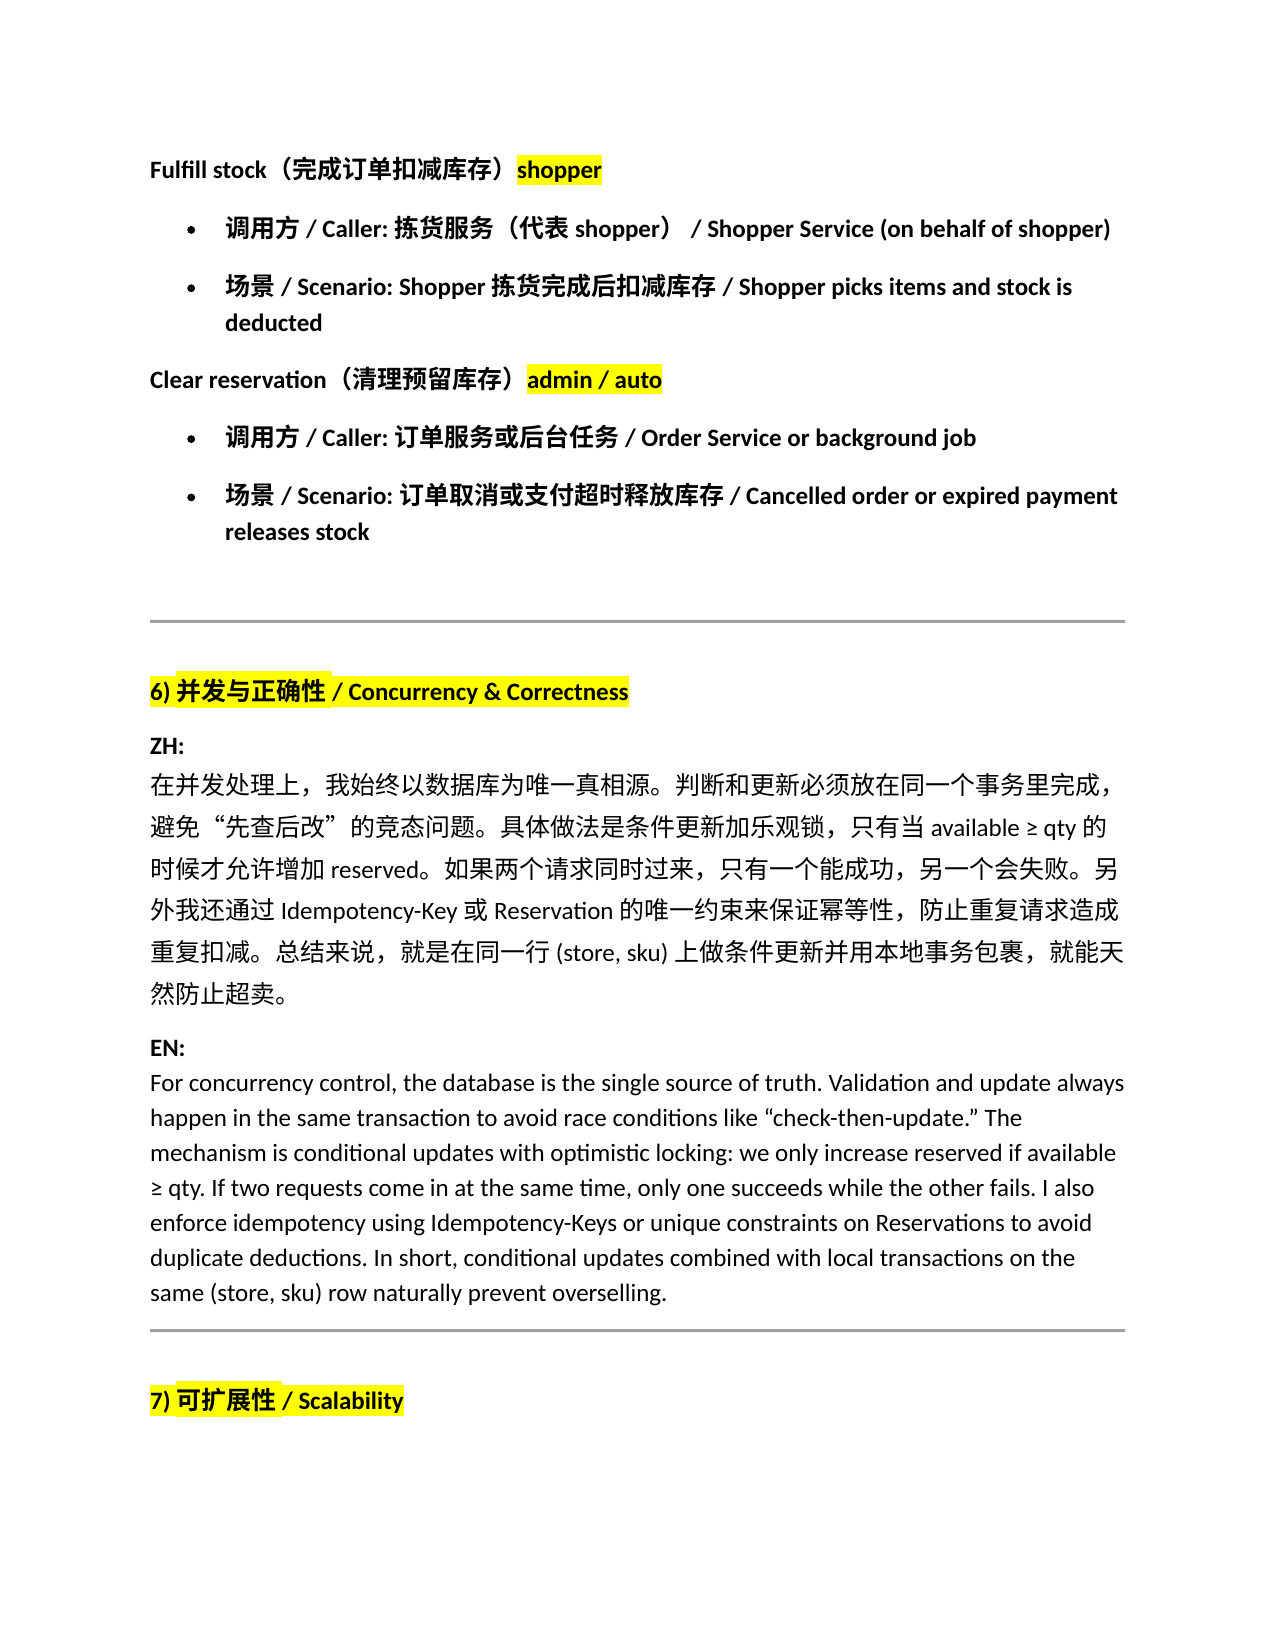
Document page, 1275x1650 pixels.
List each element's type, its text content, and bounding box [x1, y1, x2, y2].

text ZH: 在并发处理上，我始终以数据库为唯一真相源。判断和更新必须放在同一个事务里完成，避免“先查后改”的竞态问题。具体做法是条件更新加乐观锁，只有当 available ≥ qty 的时候才允许增加 reserved。如果两个请求同时过来，只有一个能成功，另一个会失败。另外我还通过 Idempotency-Key 或 Reservation 的唯一约束来保证幂等性，防止重复请求造成重复扣减。总结来说，就是在同一行 (store, sku) 上做条件更新并用本地事务包裹，就能天然防止超卖。 [150, 730, 1125, 1010]
text Fulfill stock（完成订单扣减库存）shopper [150, 150, 1125, 186]
text EN: For concurrency control, the database is the single source of truth. Validation and update always happen in the same transaction to avoid race conditions like “check-then-update.” The mechanism is conditional updates with optimistic locking: we only increase reserved if available ≥ qty. If two requests come in at the same time, only one succeeds while the other fails. I also enforce idempotency using Idempotency-Keys or unique constraints on Reservations to avoid duplicate deductions. In short, conditional updates combined with local transactions on the same (store, sku) row naturally prevent overselling. [150, 1032, 1125, 1308]
text Clear reservation（清理预留库存）admin / auto [150, 359, 1125, 395]
list 调用方 / Caller: 拣货服务（代表 shopper） / Shopper Service (on behalf of shopper) [187, 208, 1125, 244]
list 场景 / Scenario: 订单取消或支付超时释放库存 / Cancelled order or expired payment releases stock [187, 476, 1125, 547]
list 场景 / Scenario: Shopper 拣货完成后扣减库存 / Shopper picks items and stock is deducted [187, 267, 1125, 338]
text 7) 可扩展性 / Scalability [282, 1381, 1125, 1417]
text 6) 并发与正确性 / Concurrency & Correctness [332, 671, 1125, 708]
list 调用方 / Caller: 订单服务或后台任务 / Order Service or background job [187, 417, 1125, 454]
